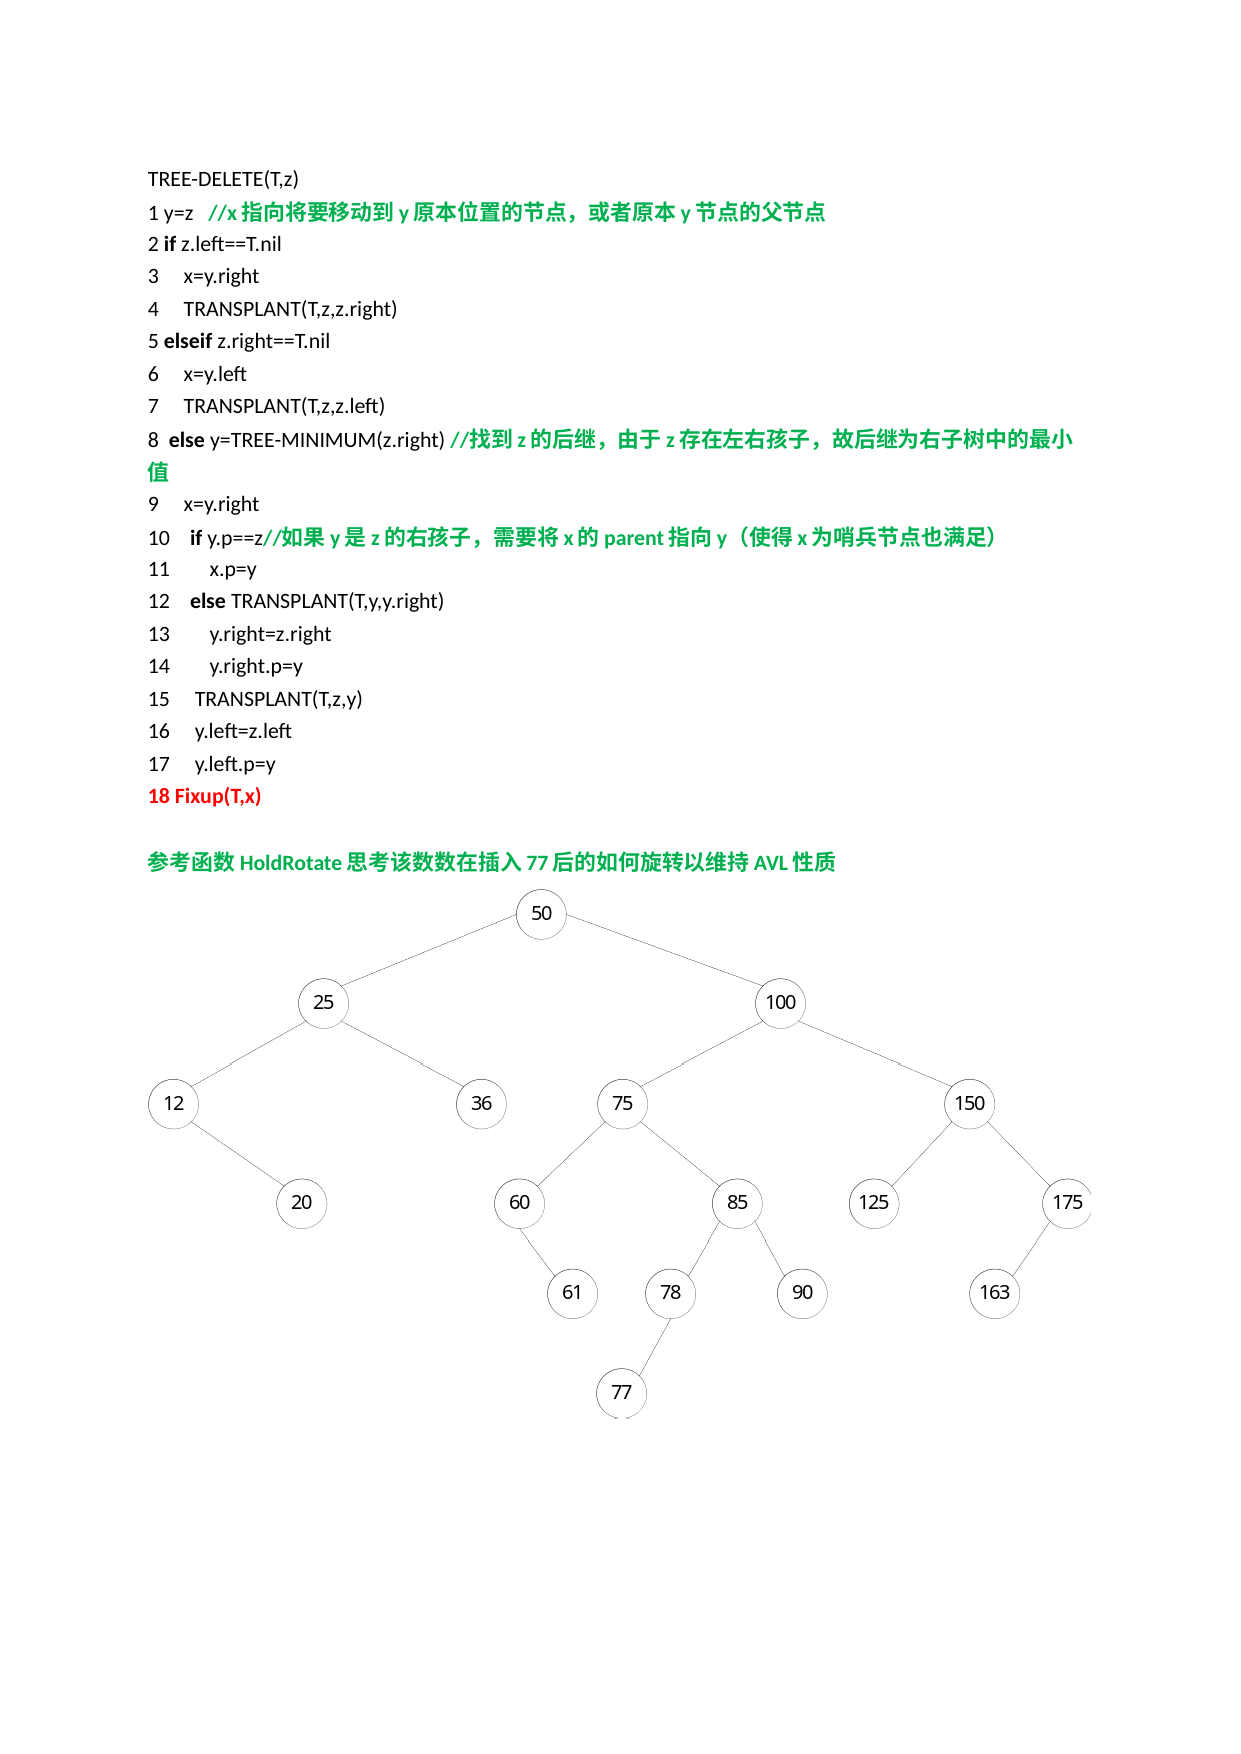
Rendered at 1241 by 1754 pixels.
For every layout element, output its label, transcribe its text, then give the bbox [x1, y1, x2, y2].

text 6 x=y.left [148, 357, 1092, 389]
text 5 elseif z.right==T.nil [148, 324, 1092, 357]
text 参考函数HoldRotate思考该数数在插入77后的如何旋转以维持AVL性质 [148, 844, 1092, 877]
text 3 x=y.right [148, 259, 1092, 292]
text 16 y.left=z.left [148, 714, 1092, 747]
text 9 x=y.right [148, 487, 1092, 519]
text 13 y.right=z.right [148, 617, 1092, 649]
text 1 y=z //x指向将要移动到y原本位置的节点，或者原本y节点的父节点 [148, 194, 1092, 227]
text 2 if z.left==T.nil [148, 227, 1092, 259]
text 14 y.right.p=y [148, 649, 1092, 682]
text 8 else y=TREE-MINIMUM(z.right) //找到z的后继，由于z存在左右孩子，故后继为右子树中的最小值 [148, 422, 1092, 487]
text 7 TRANSPLANT(T,z,z.left) [148, 389, 1092, 422]
text 11 x.p=y [148, 552, 1092, 584]
text 10 if y.p==z//如果y是z的右孩子，需要将x的parent指向y（使得x为哨兵节点也满足） [148, 519, 1092, 552]
text 15 TRANSPLANT(T,z,y) [148, 682, 1092, 714]
text 12 else TRANSPLANT(T,y,y.right) [148, 584, 1092, 617]
text 4 TRANSPLANT(T,z,z.right) [148, 292, 1092, 324]
text 17 y.left.p=y [148, 747, 1092, 779]
text TREE-DELETE(T,z) [148, 162, 1092, 194]
text 18 Fixup(T,x) [148, 779, 1092, 812]
